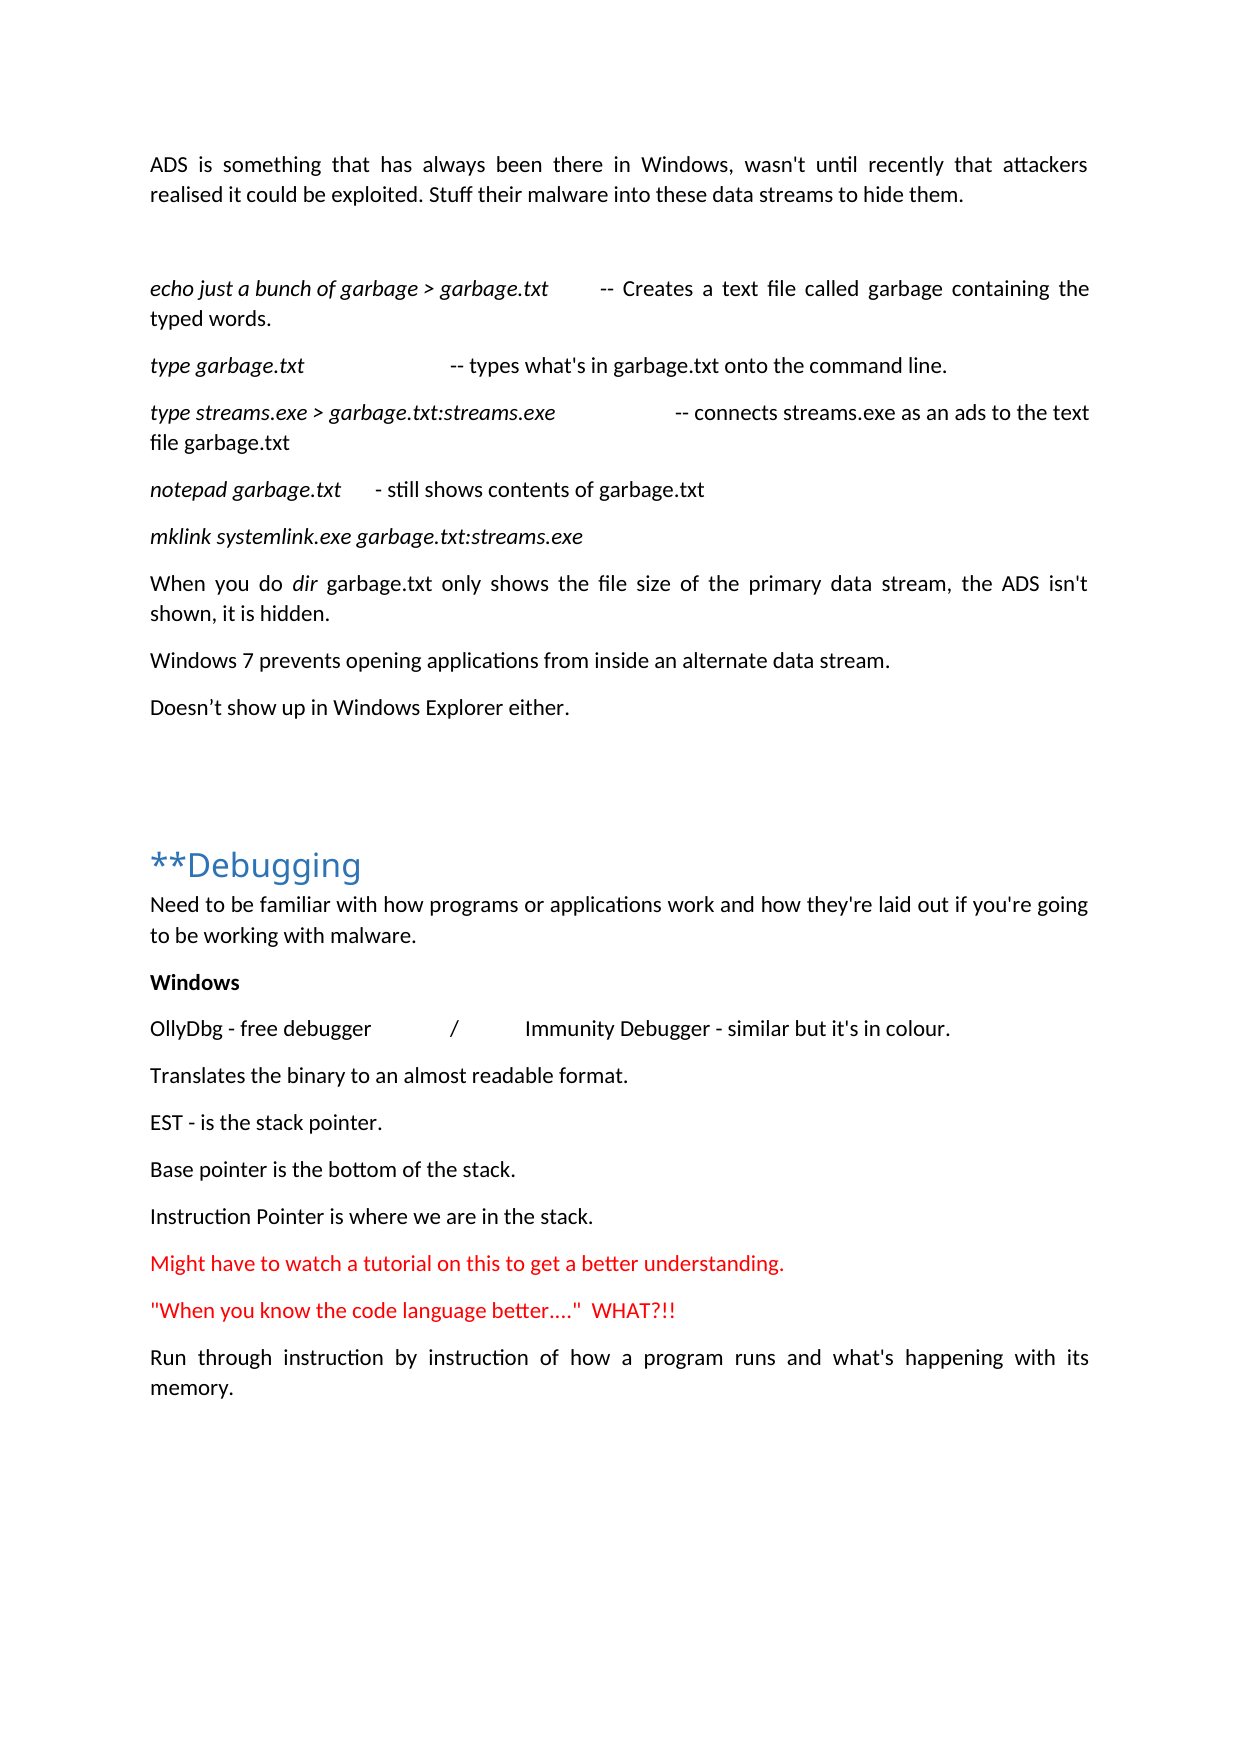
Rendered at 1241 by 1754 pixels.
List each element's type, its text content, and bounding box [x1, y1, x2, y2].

text Base pointer is the bottom of the stack. [150, 1155, 1090, 1183]
text ADS is something that has always been there in Windows, wasn't until recently that attackers realised it could be exploited. Stuff their malware into these data streams to hide them. [150, 150, 1090, 208]
text mklink systemlink.exe garbage.txt:streams.exe [150, 522, 1090, 550]
text echo just a bunch of garbage > garbage.txt -- Creates a text file called garbage containing the typed words. [150, 274, 1090, 332]
text Translates the binary to an almost readable format. [150, 1061, 1090, 1089]
text Windows [150, 968, 1090, 996]
text Windows 7 prevents opening applications from inside an alternate data stream. [150, 646, 1090, 674]
text Run through instruction by instruction of how a program runs and what's happening with its memory. [150, 1343, 1090, 1401]
text notepad garbage.txt - still shows contents of garbage.txt [150, 475, 1090, 503]
text type garbage.txt -- types what's in garbage.txt onto the command line. [150, 351, 1090, 379]
text Instruction Pointer is where we are in the stack. [150, 1202, 1090, 1230]
text Might have to watch a tutorial on this to get a better understanding. [150, 1249, 1090, 1277]
text EST - is the stack pointer. [150, 1108, 1090, 1136]
text "When you know the code language better...." WHAT?!! [150, 1296, 1090, 1324]
subtitle **Debugging [150, 842, 1090, 887]
text Need to be familiar with how programs or applications work and how they're laid out if you're going to be working with malware. [150, 891, 1090, 949]
text Doesn’t show up in Windows Explorer either. [150, 693, 1090, 721]
text OllyDbg - free debugger / Immunity Debugger - similar but it's in colour. [150, 1014, 1090, 1043]
text When you do dir garbage.txt only shows the file size of the primary data stream, the ADS isn't shown, it is hidden. [150, 569, 1090, 627]
text type streams.exe > garbage.txt:streams.exe -- connects streams.exe as an ads to the text file garbage.txt [150, 398, 1090, 456]
